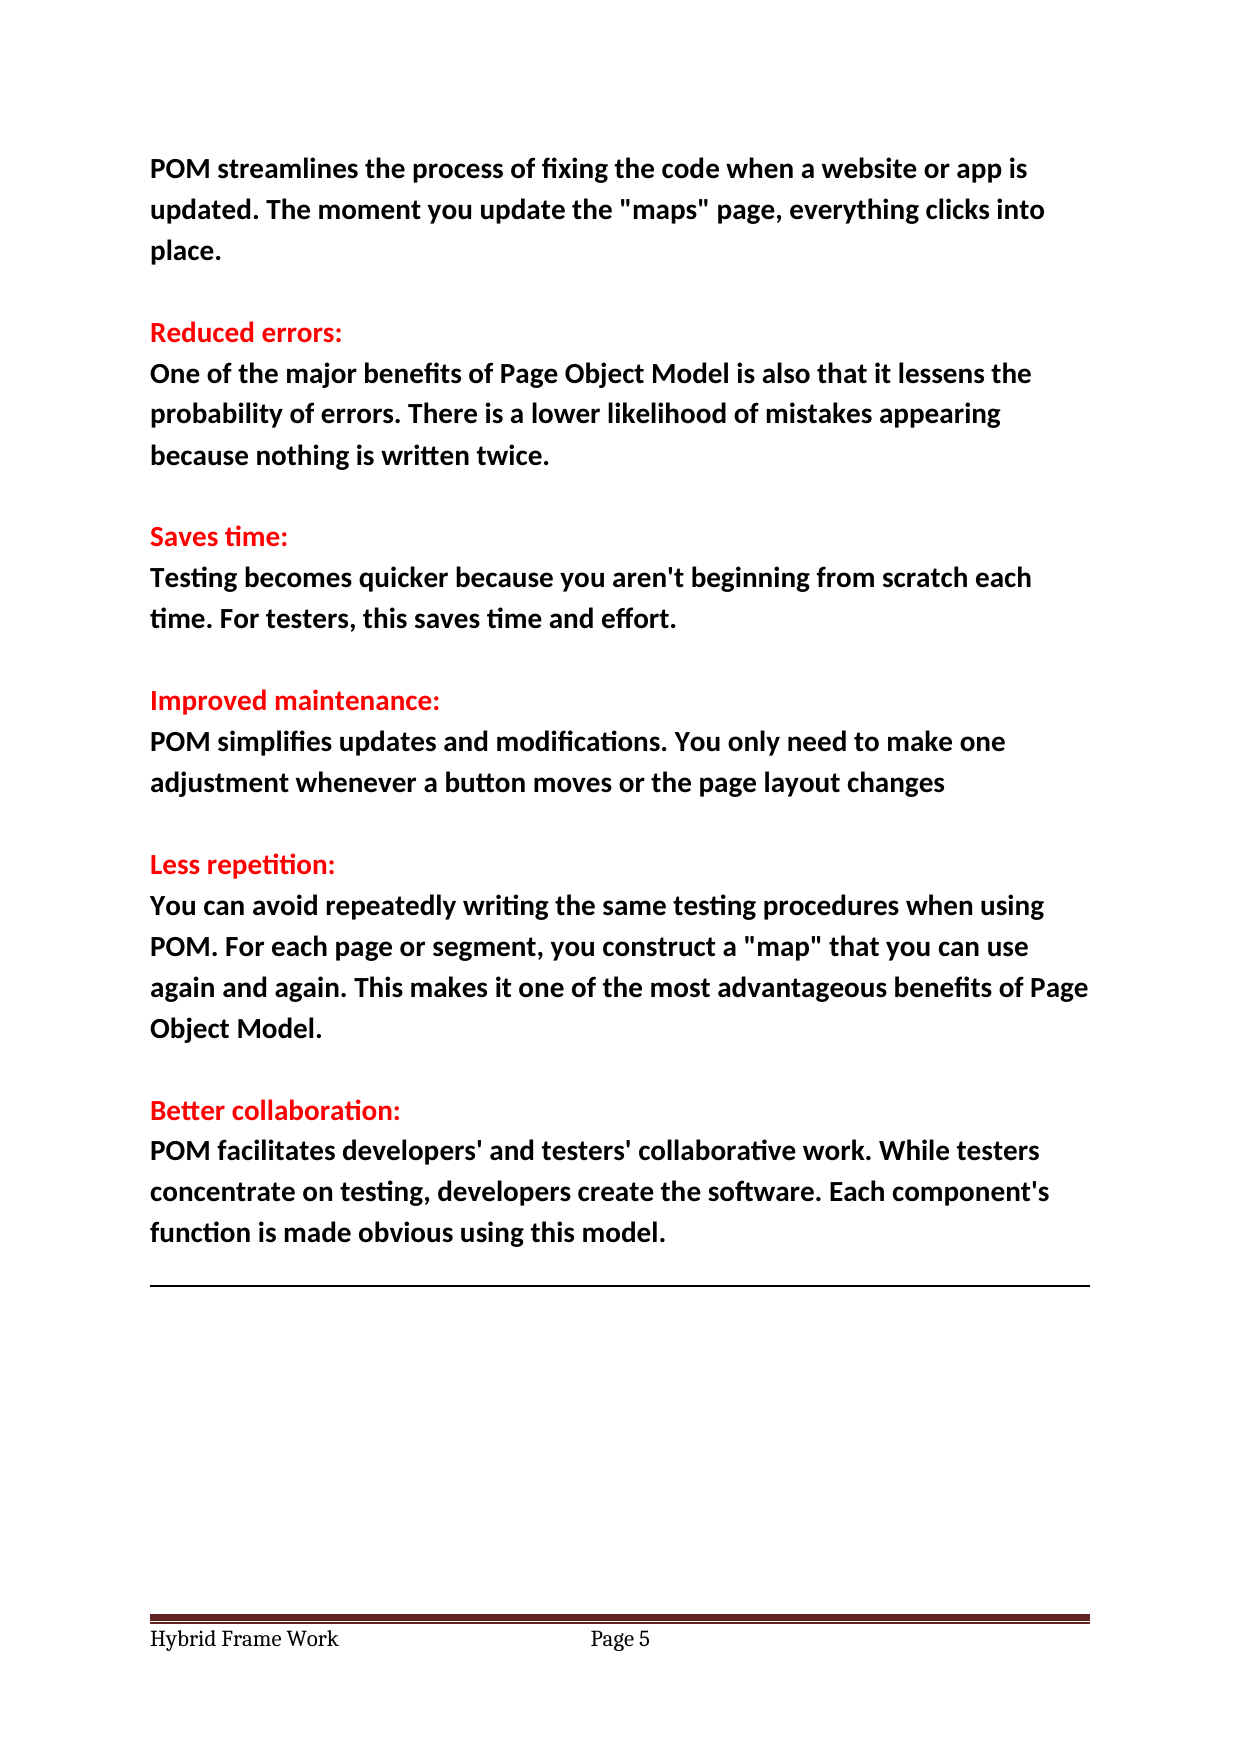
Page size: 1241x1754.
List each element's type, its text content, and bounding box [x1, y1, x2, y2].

text Testing becomes quicker because you aren't beginning from scratch each time. For testers, this saves time and effort. [150, 559, 1090, 636]
text Improved maintenance: [150, 682, 1090, 718]
text One of the major benefits of Page Object Model is also that it lessens the probability of errors. There is a lower likelihood of mistakes appearing because nothing is written twice. [150, 355, 1090, 472]
text You can avoid repeatedly writing the same testing procedures when using POM. For each page or segment, you construct a "map" that you can use again and again. This makes it one of the most advantageous benefits of Page Object Model. [150, 887, 1090, 1045]
text Saves time: [150, 518, 1090, 554]
text POM streamlines the process of fixing the code when a website or app is updated. The moment you update the "maps" page, everything clicks into place. [150, 150, 1090, 267]
text POM facilitates developers' and testers' collaborative work. While testers concentrate on testing, developers create the software. Each component's function is made obvious using this model. [150, 1132, 1090, 1250]
text Better collaboration: [150, 1092, 1090, 1127]
text POM simplifies updates and modifications. You only need to make one adjustment whenever a button moves or the page layout changes [150, 723, 1090, 800]
text Reduced errors: [150, 314, 1090, 349]
text Less repetition: [150, 846, 1090, 882]
